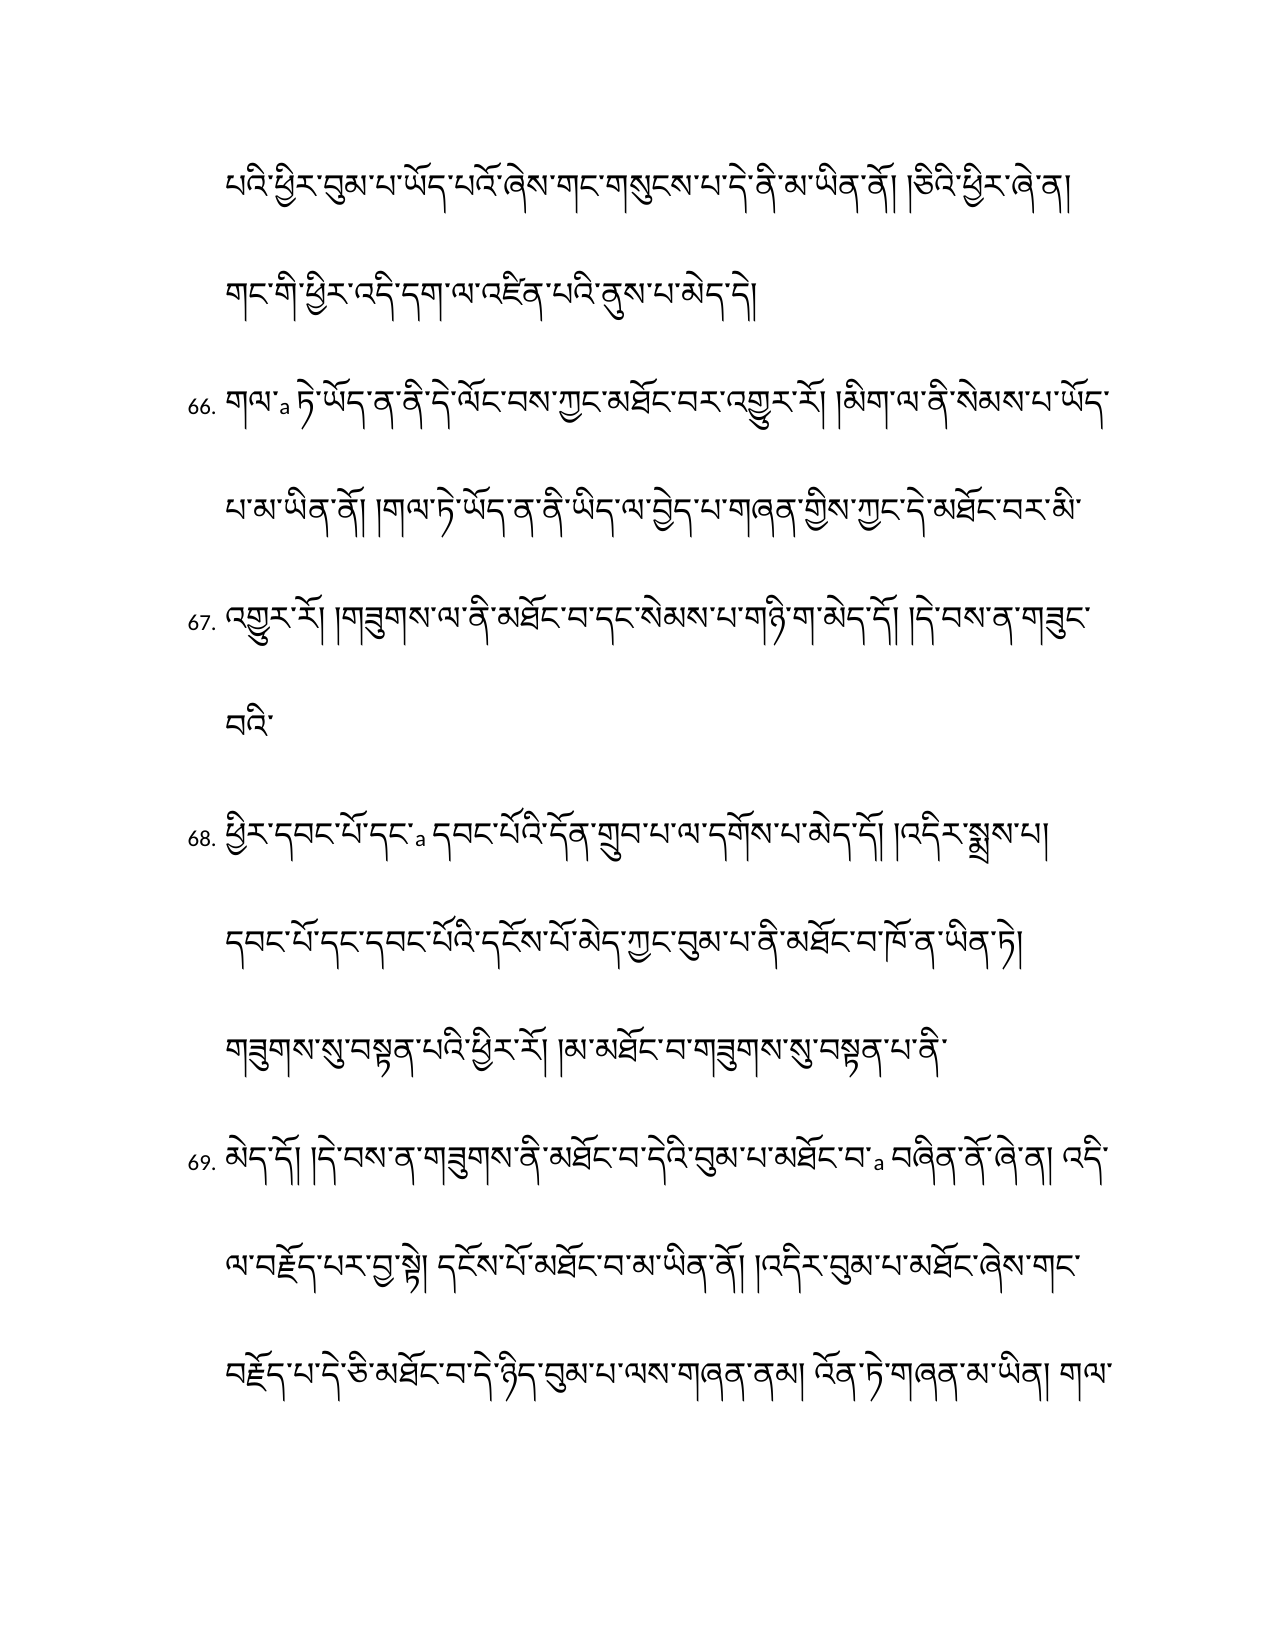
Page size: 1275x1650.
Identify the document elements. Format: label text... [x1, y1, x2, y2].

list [187, 1121, 1125, 1431]
list ཕྱིར་དབང་པོ་དང་aདབང་པོའི་དོན་གྲུབ་པ་ལ་དགོས་པ་མེད་དོ། །འདིར་སྨྲས་པ། དབང་པོ་དང་དབང་པོའི་དངོས་པོ་མེད་ཀྱང་བུམ་པ་ནི་མཐོང་བ་ཁོ་ན་ཡིན་ཏེ། གཟུགས་སུ་བསྟན་པའི་ཕྱིར་རོ། །མ་མཐོང་བ་གཟུགས་སུ་བསྟན་པ་ནི་ [187, 797, 1125, 1107]
list གལ་aཏེ་ཡོད་ན་ནི་དེ་ལོང་བས་ཀྱང་མཐོང་བར་འགྱུར་རོ། །མིག་ལ་ནི་སེམས་པ་ཡོད་པ་མ་ཡིན་ནོ། །གལ་ཏེ་ཡོད་ན་ནི་ཡིད་ལ་བྱེད་པ་གཞན་གྱིས་ཀྱང་དེ་མཐོང་བར་མི་ [187, 366, 1125, 568]
list འགྱུར་རོ། །གཟུགས་ལ་ནི་མཐོང་བ་དང་སེམས་པ་གཉི་ག་མེད་དོ། །དེ་བས་ན་གཟུང་བའི་ [187, 582, 1125, 783]
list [187, 150, 1125, 352]
